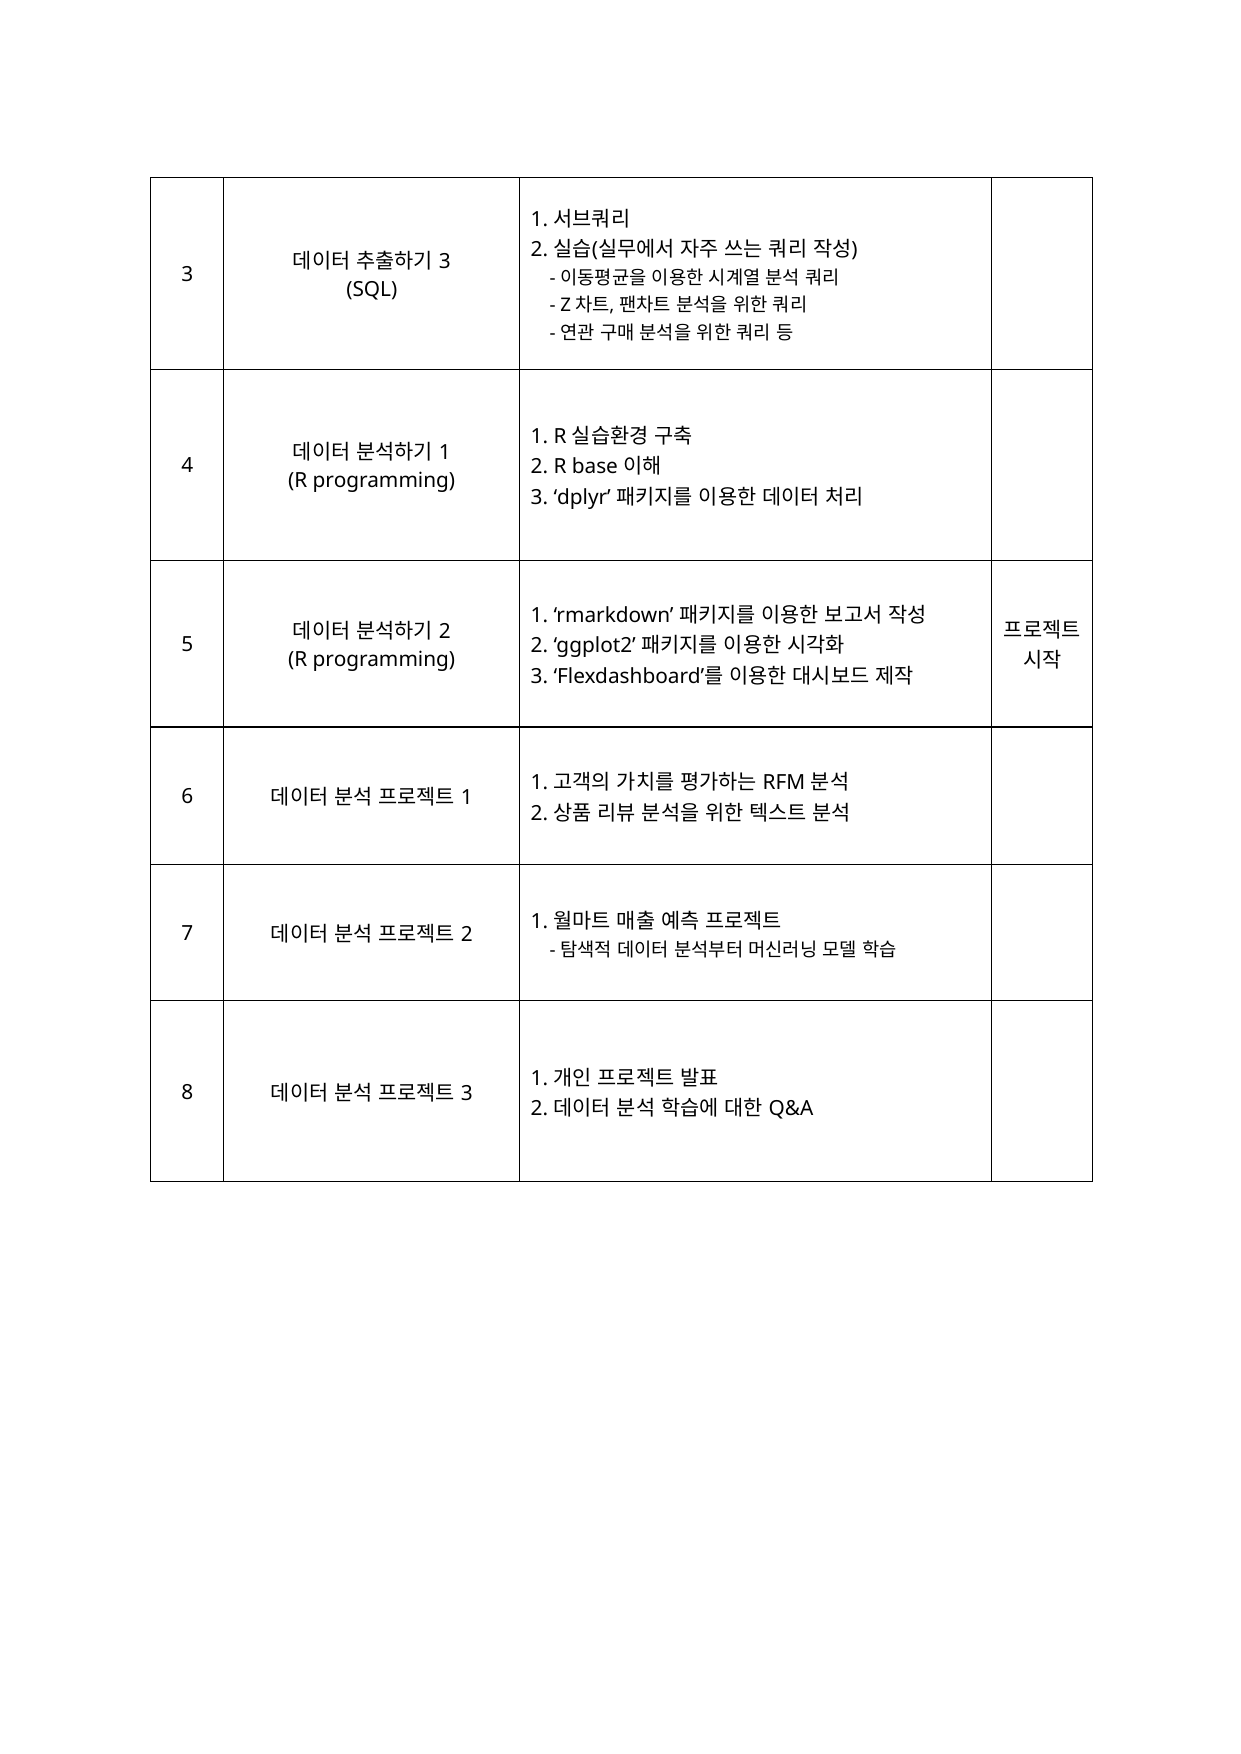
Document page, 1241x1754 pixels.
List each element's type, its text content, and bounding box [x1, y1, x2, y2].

table_cell 1. 월마트 매출 예측 프로젝트 - 탐색적 데이터 분석부터 머신러닝 모델 학습 [520, 865, 991, 1000]
table_cell 4 [151, 370, 223, 560]
table_cell 1. 고객의 가치를 평가하는 RFM 분석 2. 상품 리뷰 분석을 위한 텍스트 분석 [520, 728, 991, 864]
table_cell 7 [151, 865, 223, 1000]
table_cell [992, 728, 1092, 864]
table_cell [992, 370, 1092, 560]
table_cell 데이터 분석 프로젝트 2 [224, 865, 519, 1000]
table_cell 1. ‘rmarkdown’ 패키지를 이용한 보고서 작성 2. ‘ggplot2’ 패키지를 이용한 시각화 3. ‘Flexdashboard’를 이용한 대시보드 제작 [520, 561, 991, 726]
table_cell 데이터 분석하기 1 (R programming) [224, 370, 519, 560]
table_cell 데이터 추출하기 3 (SQL) [224, 178, 519, 368]
table_cell 6 [151, 728, 223, 864]
table_cell 프로젝트 시작 [992, 561, 1092, 726]
table_cell 1. 개인 프로젝트 발표 2. 데이터 분석 학습에 대한 Q&A [520, 1001, 991, 1181]
table_cell [992, 1001, 1092, 1181]
table_cell 5 [151, 561, 223, 726]
table_cell 8 [151, 1001, 223, 1181]
table_cell 데이터 분석하기 2 (R programming) [224, 561, 519, 726]
table_cell [992, 178, 1092, 368]
table_cell 데이터 분석 프로젝트 1 [224, 728, 519, 864]
table_cell 데이터 분석 프로젝트 3 [224, 1001, 519, 1181]
table_cell [992, 865, 1092, 1000]
table_cell 1. 서브쿼리 2. 실습(실무에서 자주 쓰는 쿼리 작성) - 이동평균을 이용한 시계열 분석 쿼리 - Z차트, 팬차트 분석을 위한 쿼리 - 연관 구매 분석을 위한 쿼리 등 [520, 178, 991, 368]
table_cell 3 [151, 178, 223, 368]
table_cell 1. R 실습환경 구축 2. R base 이해 3. ‘dplyr’ 패키지를 이용한 데이터 처리 [520, 370, 991, 560]
